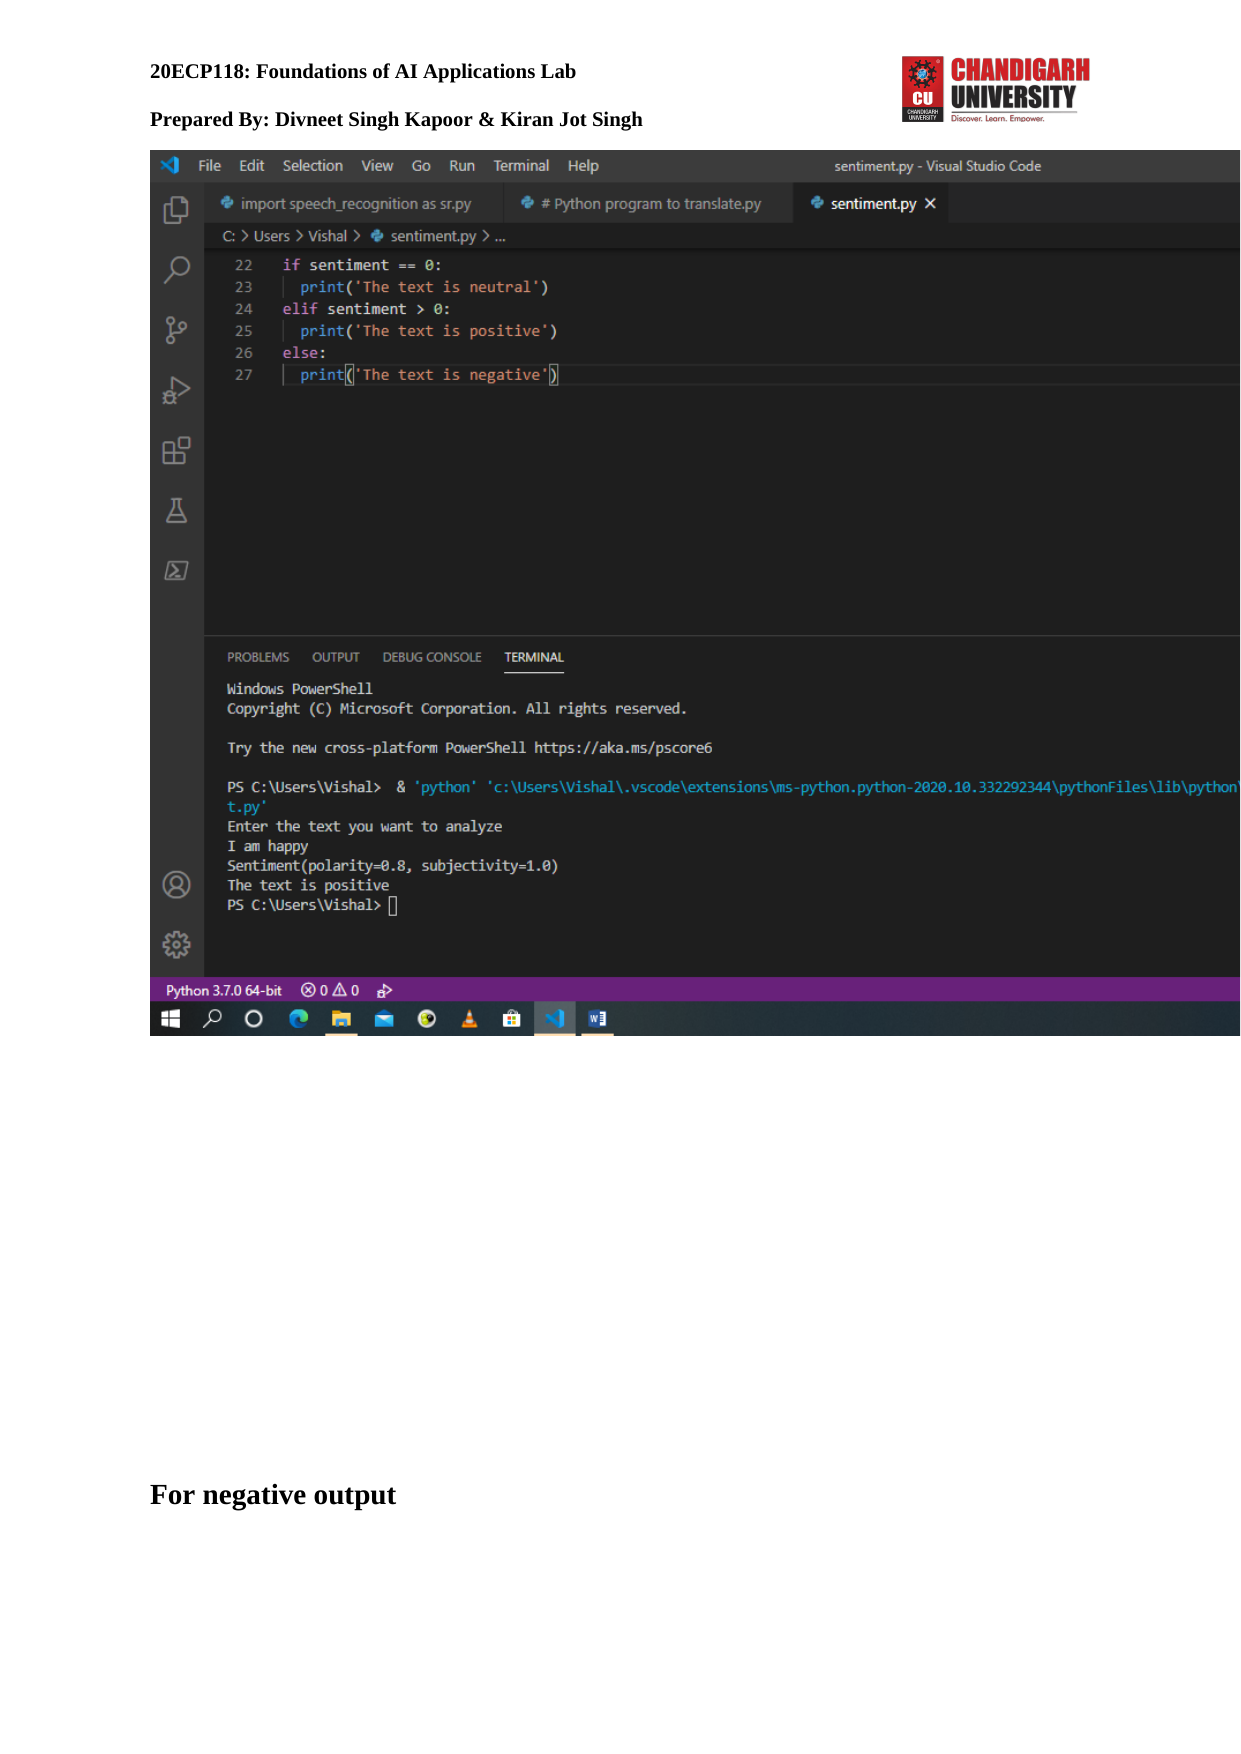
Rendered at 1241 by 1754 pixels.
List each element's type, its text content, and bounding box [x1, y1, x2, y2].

picture [902, 56, 1091, 122]
text For negative output [150, 1477, 1090, 1511]
picture [150, 150, 1241, 1036]
